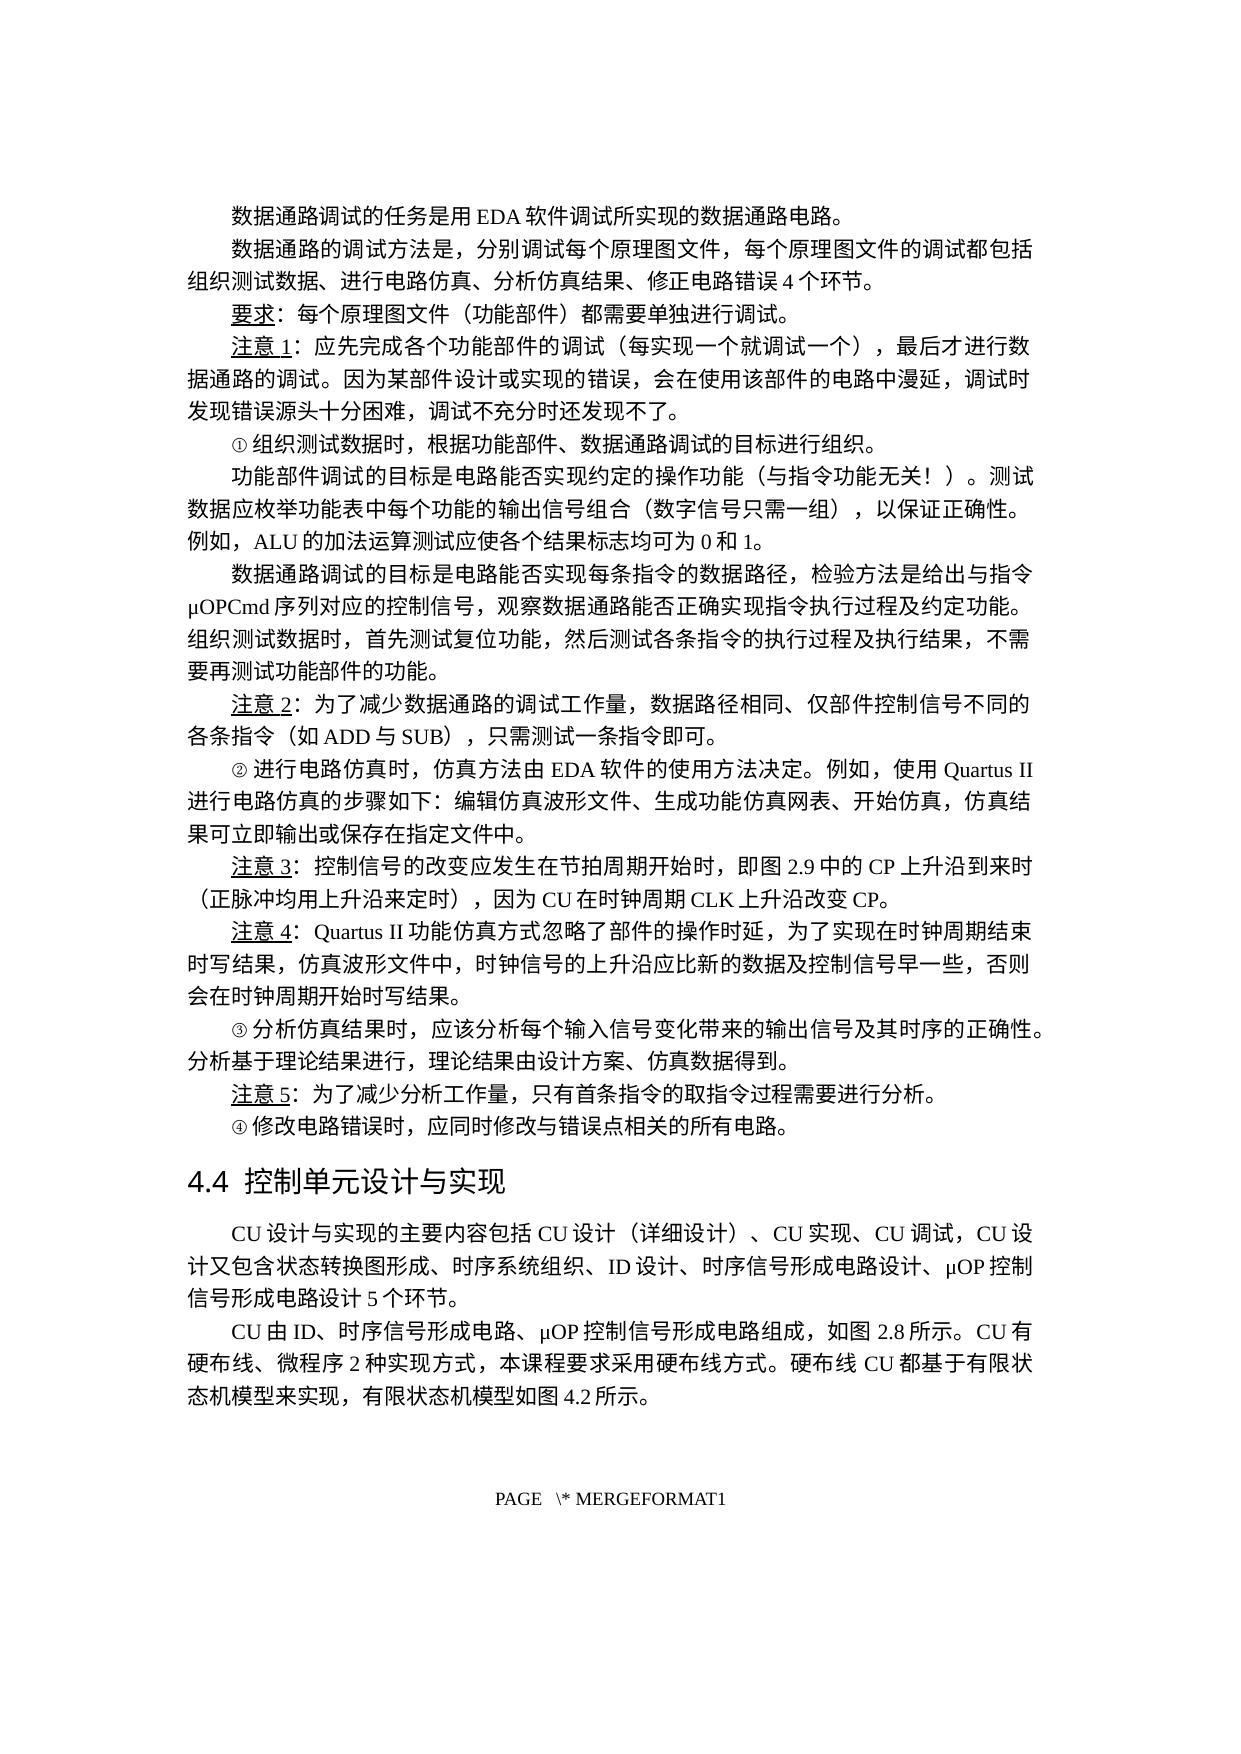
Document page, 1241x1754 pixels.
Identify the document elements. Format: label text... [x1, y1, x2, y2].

text ④修改电路错误时，应同时修改与错误点相关的所有电路。 [187, 1109, 1034, 1141]
text ②进行电路仿真时，仿真方法由EDA软件的使用方法决定。例如，使用Quartus II进行电路仿真的步骤如下：编辑仿真波形文件、生成功能仿真网表、开始仿真，仿真结果可立即输出或保存在指定文件中。 [187, 751, 1034, 849]
text 注意3：控制信号的改变应发生在节拍周期开始时，即图2.9中的CP上升沿到来时（正脉冲均用上升沿来定时），因为CU在时钟周期CLK上升沿改变CP。 [187, 849, 1034, 914]
text 注意2：为了减少数据通路的调试工作量，数据路径相同、仅部件控制信号不同的各条指令（如ADD与SUB），只需测试一条指令即可。 [187, 686, 1034, 751]
subtitle 4.4 控制单元设计与实现 [187, 1148, 1034, 1213]
text 要求：每个原理图文件（功能部件）都需要单独进行调试。 [187, 296, 1034, 329]
text 数据通路调试的任务是用EDA软件调试所实现的数据通路电路。 [187, 199, 1034, 231]
text 数据通路调试的目标是电路能否实现每条指令的数据路径，检验方法是给出与指令μOPCmd序列对应的控制信号，观察数据通路能否正确实现指令执行过程及约定功能。组织测试数据时，首先测试复位功能，然后测试各条指令的执行过程及执行结果，不需要再测试功能部件的功能。 [187, 556, 1034, 686]
text ①组织测试数据时，根据功能部件、数据通路调试的目标进行组织。 [187, 426, 1034, 459]
text 注意1：应先完成各个功能部件的调试（每实现一个就调试一个），最后才进行数据通路的调试。因为某部件设计或实现的错误，会在使用该部件的电路中漫延，调试时发现错误源头十分困难，调试不充分时还发现不了。 [187, 329, 1034, 426]
text 注意5：为了减少分析工作量，只有首条指令的取指令过程需要进行分析。 [187, 1076, 1034, 1109]
text CU设计与实现的主要内容包括CU设计（详细设计）、CU实现、CU调试，CU设计又包含状态转换图形成、时序系统组织、ID设计、时序信号形成电路设计、μOP控制信号形成电路设计5个环节。 [187, 1216, 1034, 1313]
text 功能部件调试的目标是电路能否实现约定的操作功能（与指令功能无关！）。测试数据应枚举功能表中每个功能的输出信号组合（数字信号只需一组），以保证正确性。例如，ALU的加法运算测试应使各个结果标志均可为0和1。 [187, 459, 1034, 556]
text 注意4：Quartus II功能仿真方式忽略了部件的操作时延，为了实现在时钟周期结束时写结果，仿真波形文件中，时钟信号的上升沿应比新的数据及控制信号早一些，否则会在时钟周期开始时写结果。 [187, 914, 1034, 1011]
text ③分析仿真结果时，应该分析每个输入信号变化带来的输出信号及其时序的正确性。分析基于理论结果进行，理论结果由设计方案、仿真数据得到。 [187, 1011, 1034, 1076]
text CU由ID、时序信号形成电路、μOP控制信号形成电路组成，如图2.8所示。CU有硬布线、微程序2种实现方式，本课程要求采用硬布线方式。硬布线CU都基于有限状态机模型来实现，有限状态机模型如图4.2所示。 [187, 1313, 1034, 1411]
text 数据通路的调试方法是，分别调试每个原理图文件，每个原理图文件的调试都包括组织测试数据、进行电路仿真、分析仿真结果、修正电路错误4个环节。 [187, 231, 1034, 296]
